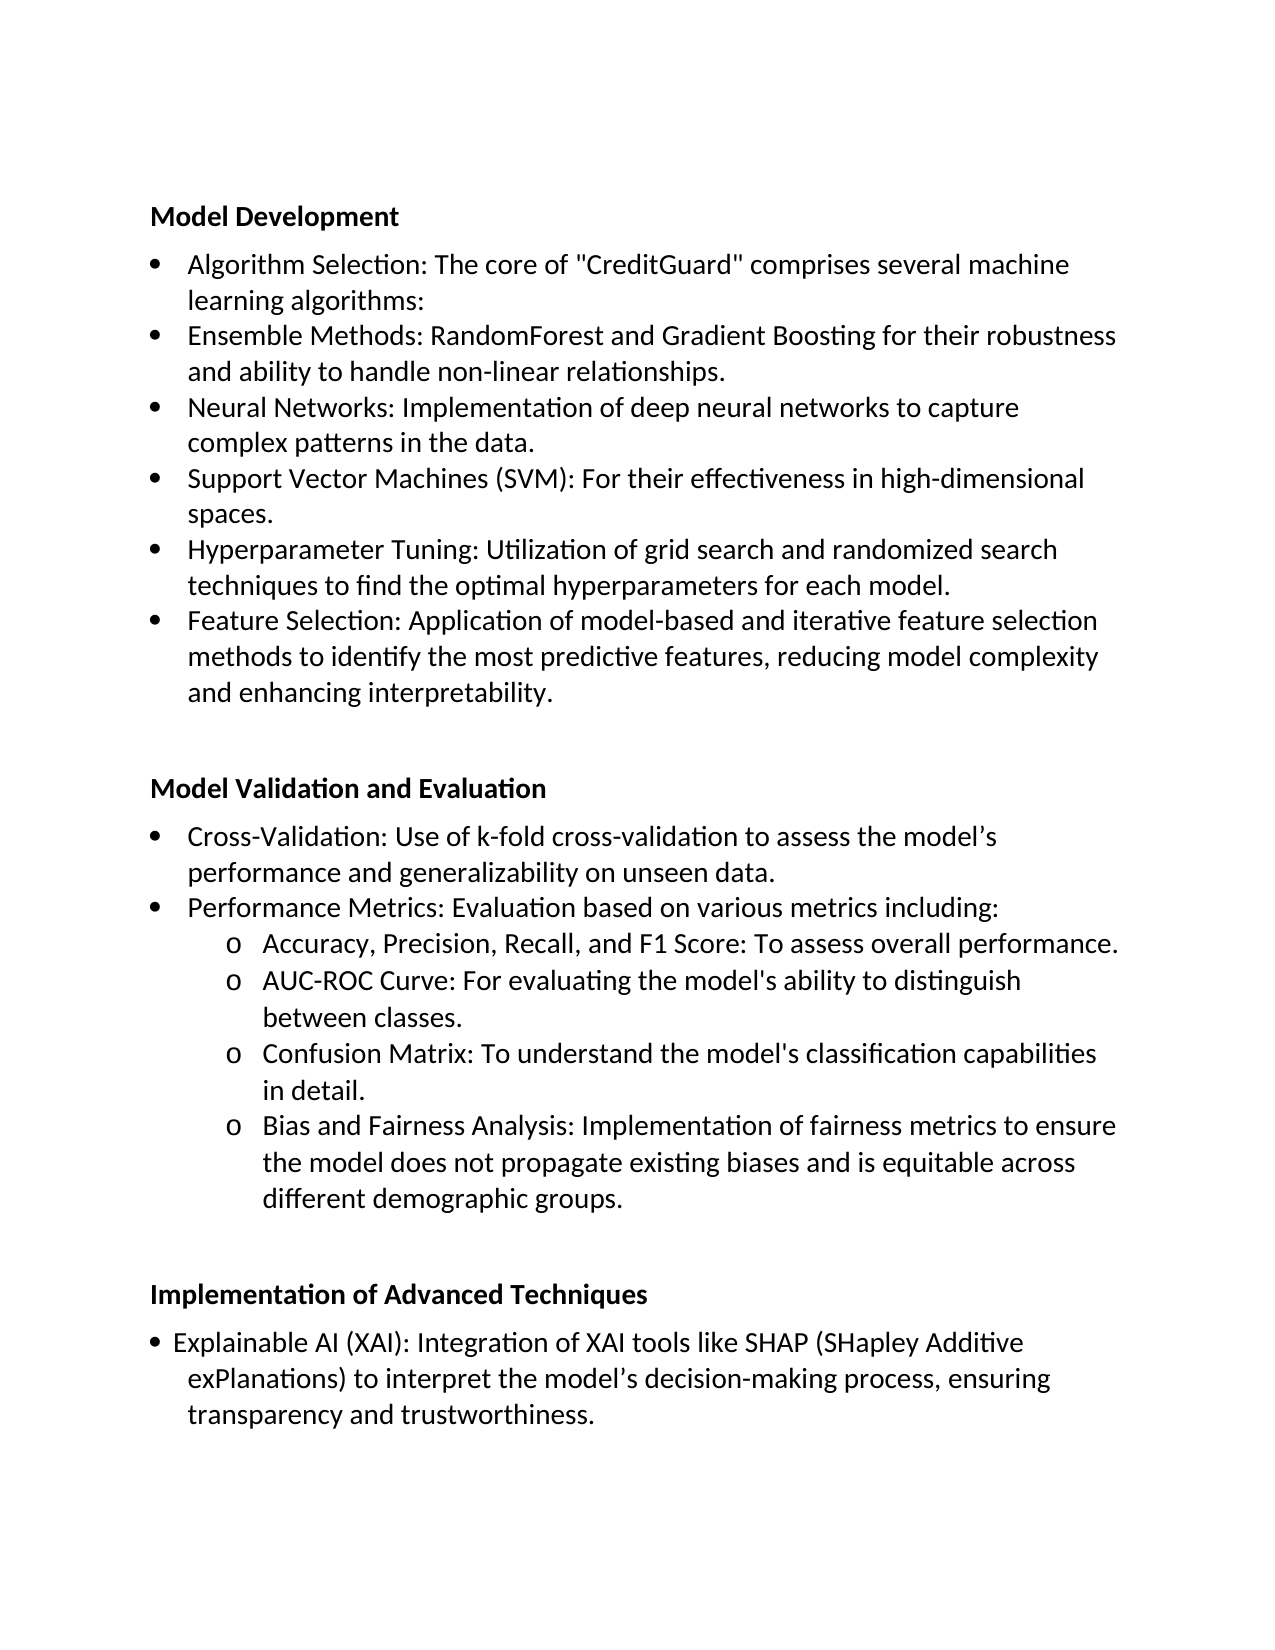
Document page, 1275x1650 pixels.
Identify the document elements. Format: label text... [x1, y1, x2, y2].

text Model Development [150, 198, 1125, 234]
list Bias and Fairness Analysis: Implementation of fairness metrics to ensure the model does not propagate existing biases and is equitable across different demographic groups. [225, 1107, 1125, 1216]
list Algorithm Selection: The core of "CreditGuard" comprises several machine learning algorithms: [150, 246, 1125, 317]
list Ensemble Methods: RandomForest and Gradient Boosting for their robustness and ability to handle non-linear relationships. [150, 317, 1125, 389]
list Cross-Validation: Use of k-fold cross-validation to assess the model’s performance and generalizability on unseen data. [150, 818, 1125, 889]
list Neural Networks: Implementation of deep neural networks to capture complex patterns in the data. [150, 389, 1125, 460]
list Feature Selection: Application of model-based and iterative feature selection methods to identify the most predictive features, reducing model complexity and enhancing interpretability. [150, 602, 1125, 709]
list Explainable AI (XAI): Integration of XAI tools like SHAP (SHapley Additive exPlanations) to interpret the model’s decision-making process, ensuring transparency and trustworthiness. [150, 1324, 1125, 1431]
text Implementation of Advanced Techniques [150, 1276, 1125, 1312]
list AUC-ROC Curve: For evaluating the model's ability to distinguish between classes. [225, 962, 1125, 1035]
list Performance Metrics: Evaluation based on various metrics including: [150, 889, 1125, 925]
list Accuracy, Precision, Recall, and F1 Score: To assess overall performance. [225, 925, 1125, 962]
list Confusion Matrix: To understand the model's classification capabilities in detail. [225, 1035, 1125, 1107]
text Model Validation and Evaluation [150, 770, 1125, 806]
list Support Vector Machines (SVM): For their effectiveness in high-dimensional spaces. [150, 460, 1125, 531]
list Hyperparameter Tuning: Utilization of grid search and randomized search techniques to find the optimal hyperparameters for each model. [150, 531, 1125, 602]
